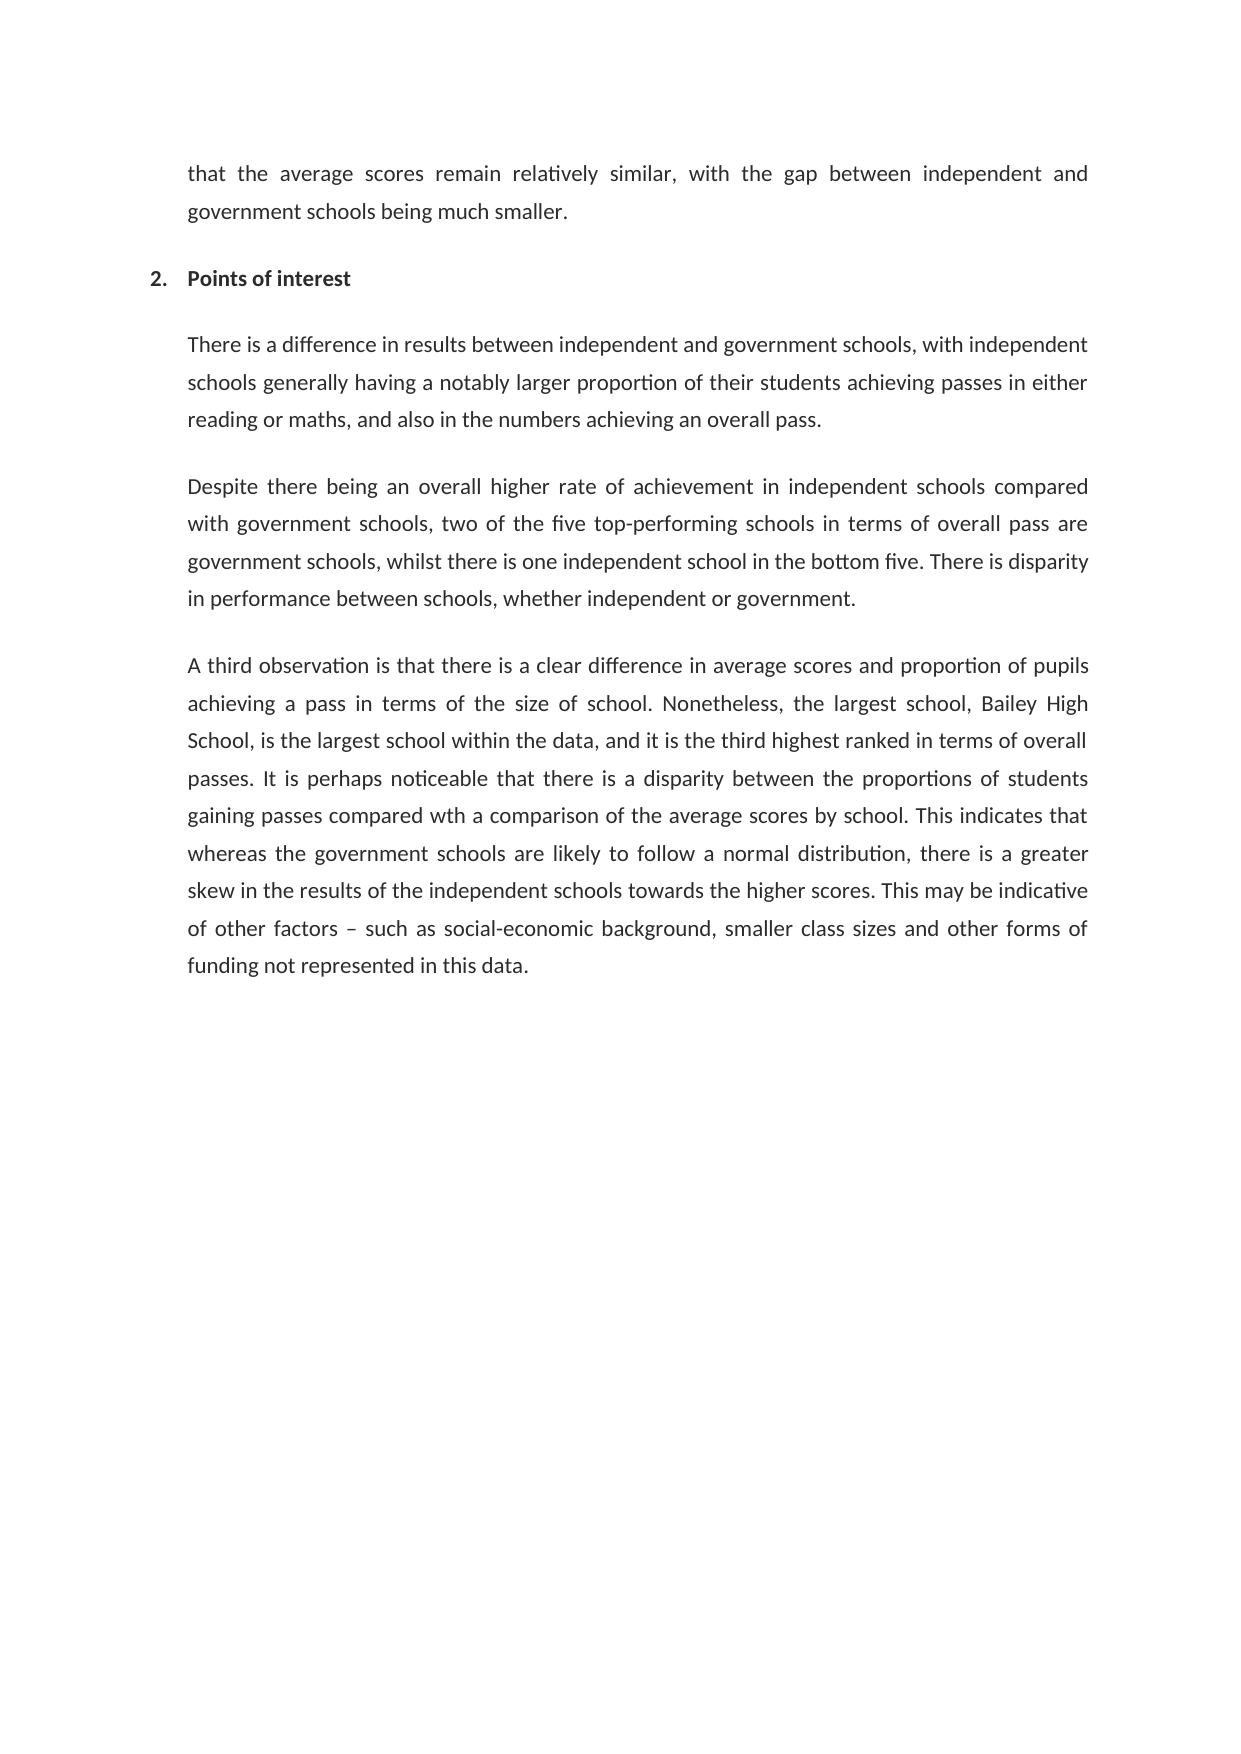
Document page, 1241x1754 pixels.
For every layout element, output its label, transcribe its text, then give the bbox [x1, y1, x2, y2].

text Despite there being an overall higher rate of achievement in independent schools compared with government schools, two of the five top-performing schools in terms of overall pass are government schools, whilst there is one independent school in the bottom five. There is disparity in performance between schools, whether independent or government. [187, 462, 1090, 612]
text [187, 150, 1090, 225]
text There is a difference in results between independent and government schools, with independent schools generally having a notably larger proportion of their students achieving passes in either reading or maths, and also in the numbers achieving an overall pass. [187, 321, 1090, 433]
list Points of interest [150, 254, 1090, 292]
text A third observation is that there is a clear difference in average scores and proportion of pupils achieving a pass in terms of the size of school. Nonetheless, the largest school, Bailey High School, is the largest school within the data, and it is the third highest ranked in terms of overall passes. It is perhaps noticeable that there is a disparity between the proportions of students gaining passes compared wth a comparison of the average scores by school. This indicates that whereas the government schools are likely to follow a normal distribution, there is a greater skew in the results of the independent schools towards the higher scores. This may be indicative of other factors – such as social-economic background, smaller class sizes and other forms of funding not represented in this data. [187, 642, 1090, 979]
